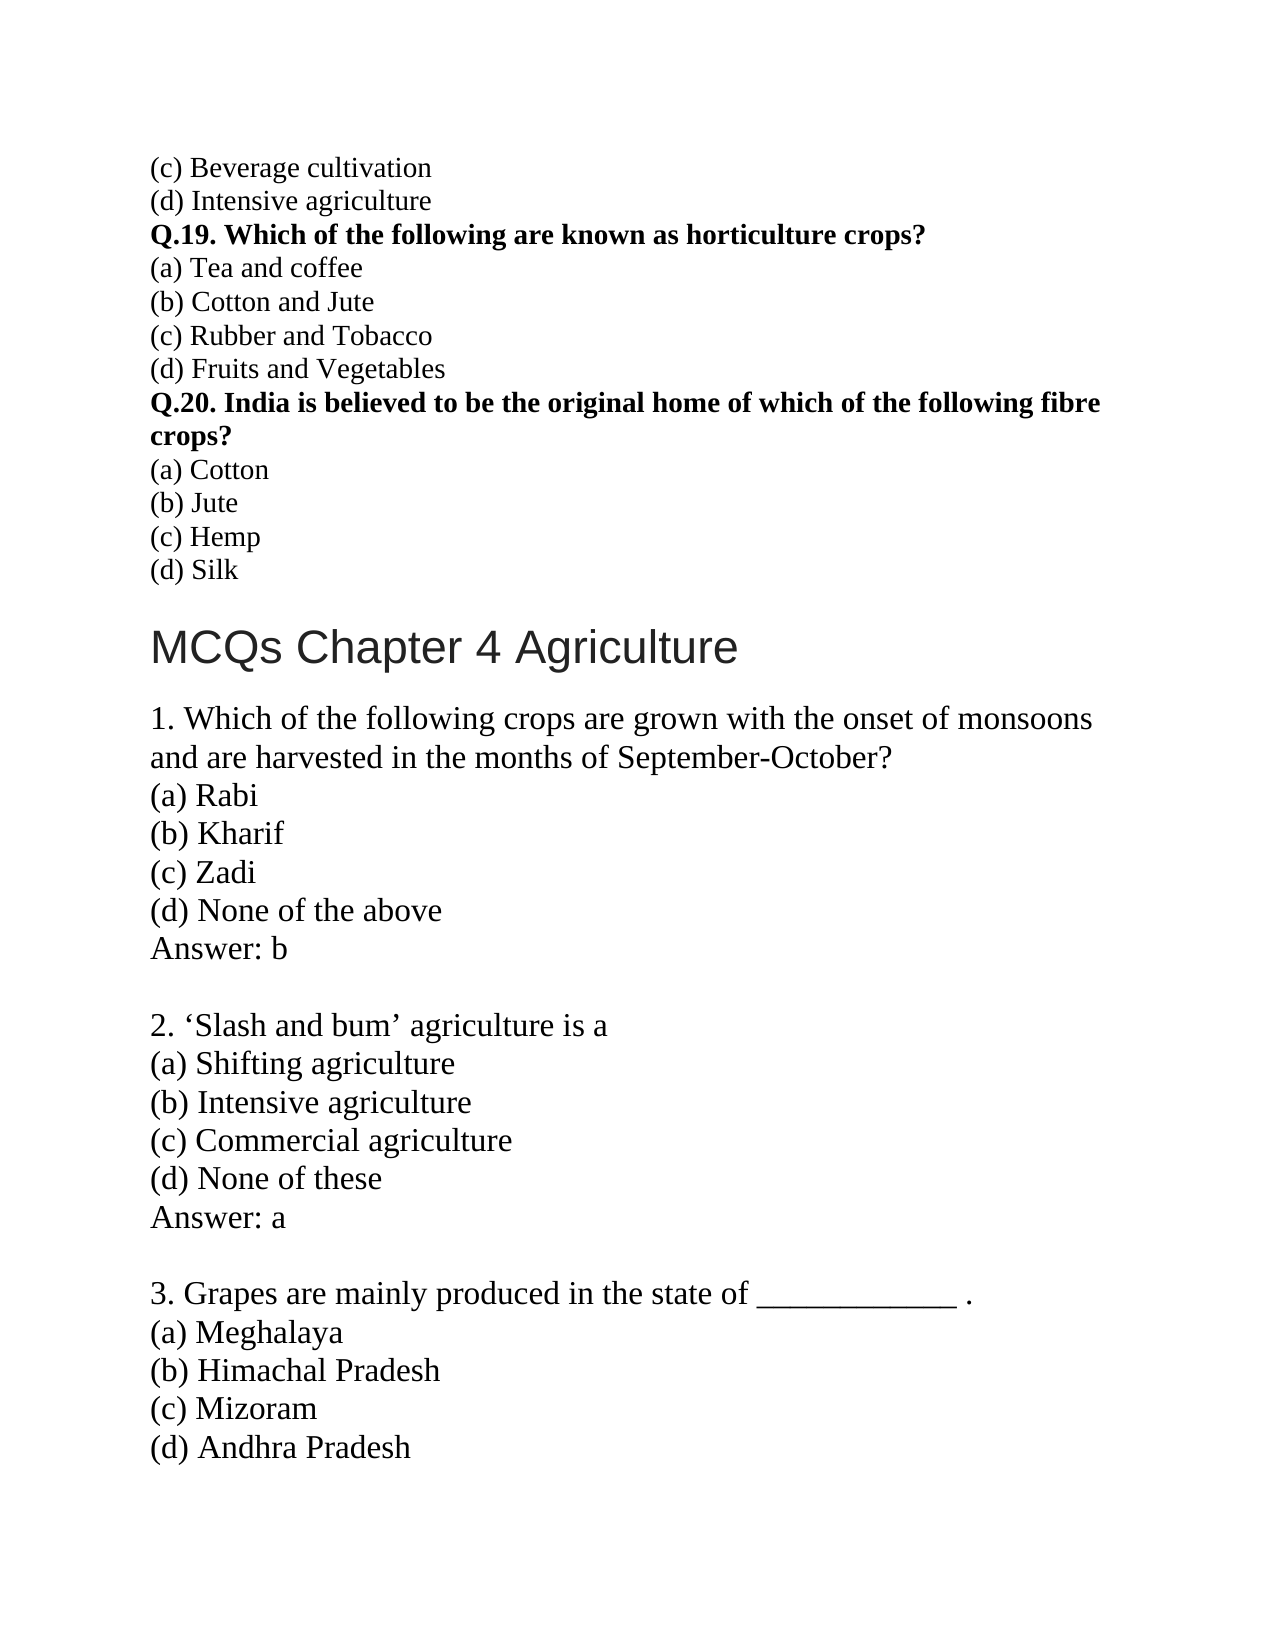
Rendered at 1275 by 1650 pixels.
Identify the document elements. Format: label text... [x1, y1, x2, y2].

text Q.20. India is believed to be the original home of which of the following fibre crops? (a) Cotton (b) Jute (c) Hemp (d) Silk [150, 385, 1125, 586]
text Q.19. Which of the following are known as horticulture crops? (a) Tea and coffee (b) Cotton and Jute (c) Rubber and Tobacco (d) Fruits and Vegetables [150, 217, 1125, 385]
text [150, 150, 1125, 217]
text 2. ‘Slash and bum’ agriculture is a (a) Shifting agriculture (b) Intensive agriculture (c) Commercial agriculture (d) None of these [150, 1005, 1125, 1197]
text Answer: a [150, 1197, 1125, 1235]
text MCQs Chapter 4 Agriculture [150, 619, 1125, 673]
text 3. Grapes are mainly produced in the state of ____________ . (a) Meghalaya (b) Himachal Pradesh (c) Mizoram (d) Andhra Pradesh [150, 1273, 1125, 1465]
text 1. Which of the following crops are grown with the onset of monsoons and are harvested in the months of September-October? (a) Rabi (b) Kharif (c) Zadi (d) None of the above [150, 698, 1125, 928]
text Answer: b [150, 928, 1125, 967]
